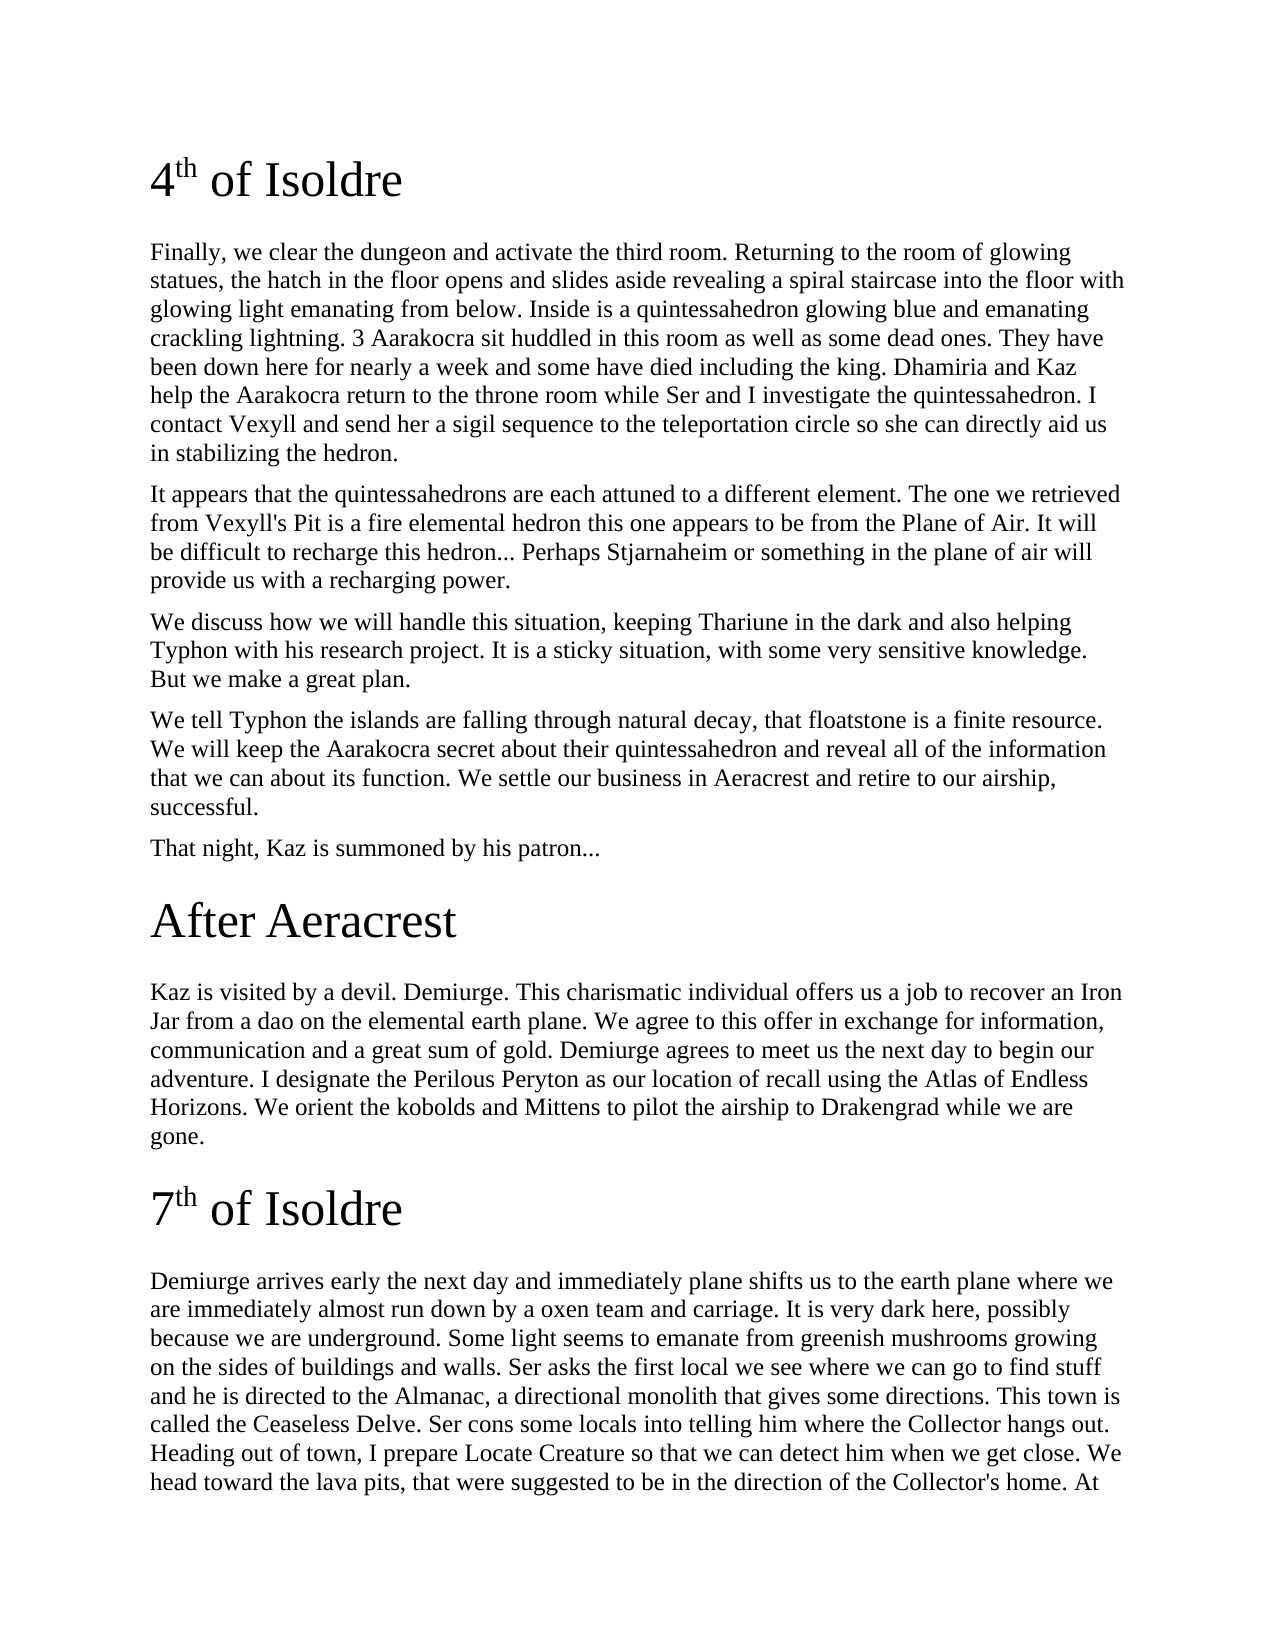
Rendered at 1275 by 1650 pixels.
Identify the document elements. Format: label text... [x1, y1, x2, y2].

text 7th of Isoldre [150, 1179, 1125, 1237]
text We discuss how we will handle this situation, keeping Thariune in the dark and also helping Typhon with his research project. It is a sticky situation, with some very sensitive knowledge. But we make a great plan. [150, 607, 1125, 693]
text 4th of Isoldre [150, 150, 1125, 207]
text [150, 1266, 1125, 1496]
text Finally, we clear the dungeon and activate the third room. Returning to the room of glowing statues, the hatch in the floor opens and slides aside revealing a spiral staircase into the floor with glowing light emanating from below. Inside is a quintessahedron glowing blue and emanating crackling lightning. 3 Aarakocra sit huddled in this room as well as some dead ones. They have been down here for nearly a week and some have died including the king. Dhamiria and Kaz help the Aarakocra return to the throne room while Ser and I investigate the quintessahedron. I contact Vexyll and send her a sigil sequence to the teleportation circle so she can directly aid us in stabilizing the hedron. [150, 237, 1125, 467]
text We tell Typhon the islands are falling through natural decay, that floatstone is a finite resource. We will keep the Aarakocra secret about their quintessahedron and reveal all of the information that we can about its function. We settle our business in Aeracrest and retire to our airship, successful. [150, 705, 1125, 820]
text Kaz is visited by a devil. Demiurge. This charismatic individual offers us a job to recover an Iron Jar from a dao on the elemental earth plane. We agree to this offer in exchange for information, communication and a great sum of gold. Demiurge agrees to meet us the next day to begin our adventure. I designate the Perilous Peryton as our location of recall using the Atlas of Endless Horizons. We orient the kobolds and Mittens to pilot the airship to Drakengrad while we are gone. [150, 977, 1125, 1150]
text It appears that the quintessahedrons are each attuned to a different element. The one we retrieved from Vexyll's Pit is a fire elemental hedron this one appears to be from the Plane of Air. It will be difficult to recharge this hedron... Perhaps Stjarnaheim or something in the plane of air will provide us with a recharging power. [150, 479, 1125, 594]
text After Aeracrest [150, 891, 1125, 948]
text That night, Kaz is summoned by his patron... [150, 833, 1125, 862]
